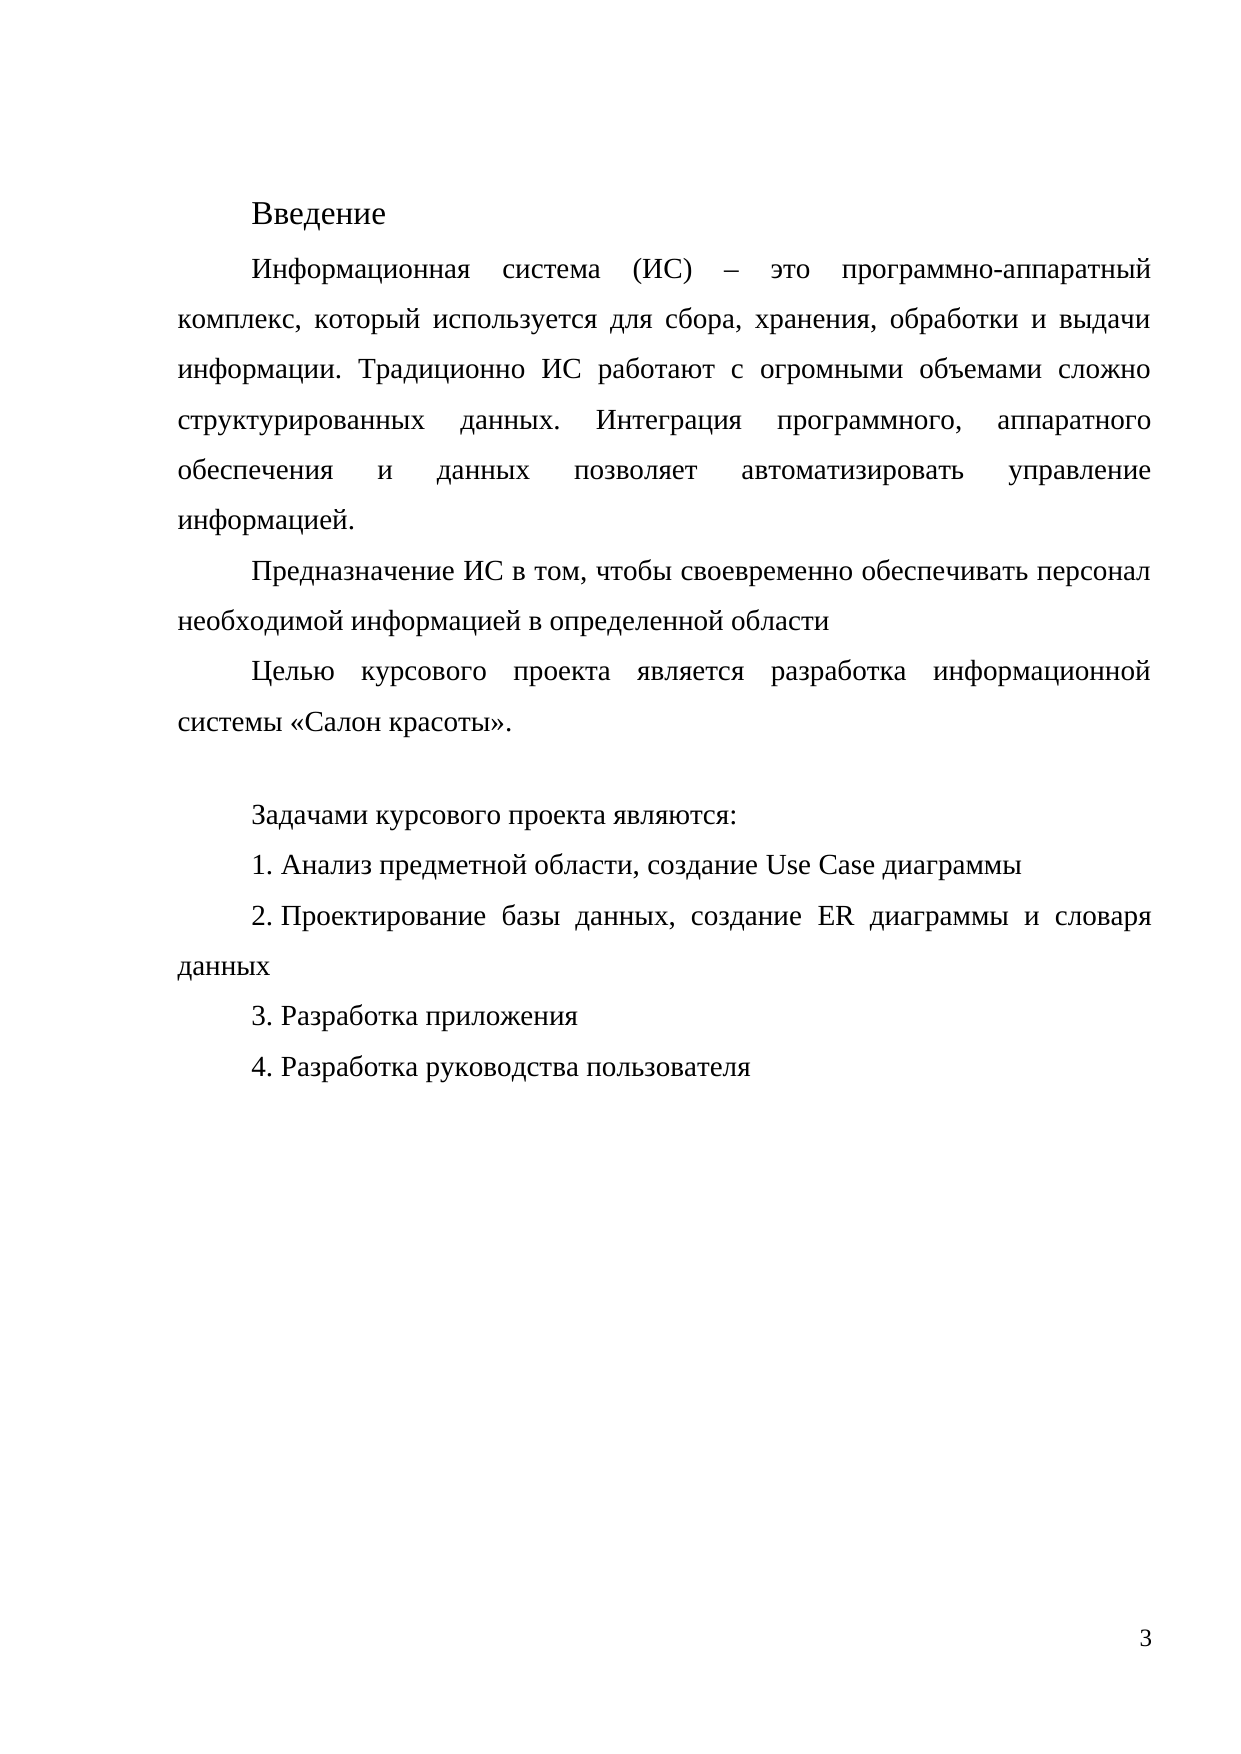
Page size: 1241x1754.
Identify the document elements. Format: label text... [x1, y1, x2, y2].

subtitle Введение [177, 193, 1152, 232]
text Задачами курсового проекта являются: [177, 797, 1152, 831]
text Целью курсового проекта является разработка информационной системы «Салон красоты». [177, 653, 1152, 737]
list Анализ предметной области, создание Use Case диаграммы [177, 847, 1152, 881]
text Информационная система (ИС) – это программно-аппаратный комплекс, который используется для сбора, хранения, обработки и выдачи информации. Традиционно ИС работают с огромными объемами сложно структурированных данных. Интеграция программного, аппаратного обеспечения и данных позволяет автоматизировать управление информацией. [177, 251, 1152, 536]
list Проектирование базы данных, создание ER диаграммы и словаря данных [177, 898, 1152, 982]
list Разработка руководства пользователя [177, 1049, 1152, 1082]
text Предназначение ИС в том, чтобы своевременно обеспечивать персонал необходимой информацией в определенной области [177, 553, 1152, 637]
list Разработка приложения [177, 998, 1152, 1032]
